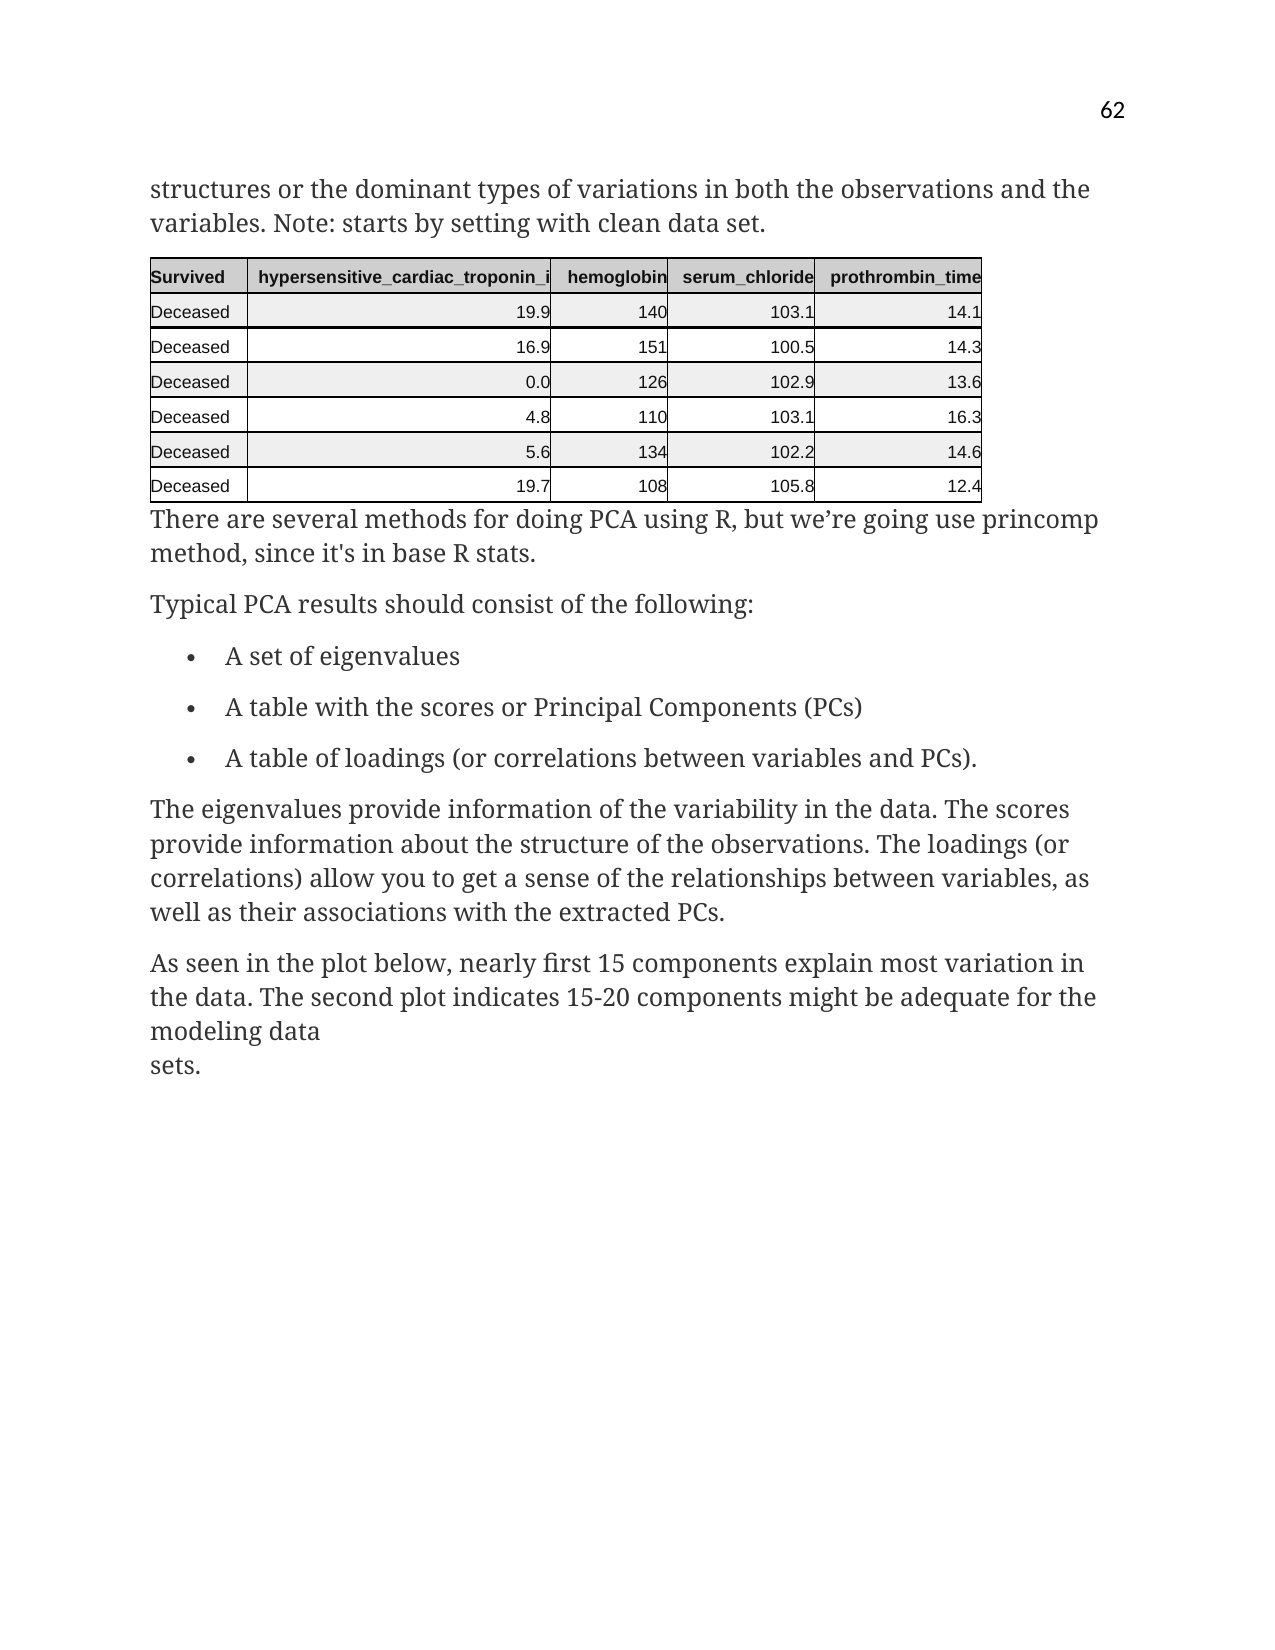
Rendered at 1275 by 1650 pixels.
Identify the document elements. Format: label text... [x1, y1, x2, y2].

table_header prothrombin_time [815, 259, 981, 292]
list A table of loadings (or correlations between variables and PCs). [187, 741, 1125, 775]
table_cell 151 [551, 329, 667, 361]
table_cell Deceased [151, 398, 247, 431]
table_header serum_chloride [668, 259, 814, 292]
table_cell 102.2 [668, 433, 814, 466]
table_cell 134 [551, 433, 667, 466]
table_cell 14.1 [815, 294, 981, 326]
table_cell 13.6 [815, 363, 981, 396]
table_cell 16.3 [815, 398, 981, 431]
list A table with the scores or Principal Components (PCs) [187, 690, 1125, 724]
table_cell 14.3 [815, 329, 981, 361]
text As seen in the plot below, nearly first 15 components explain most variation in the data. The second plot indicates 15-20 components might be adequate for the modeling data sets. [150, 946, 1125, 1082]
table_cell Deceased [151, 433, 247, 466]
table_cell 16.9 [248, 329, 550, 361]
table_cell 19.7 [248, 468, 550, 501]
table_cell 12.4 [815, 468, 981, 501]
table_cell 103.1 [668, 398, 814, 431]
table_cell 105.8 [668, 468, 814, 501]
table_cell 102.9 [668, 363, 814, 396]
text There are several methods for doing PCA using R, but we’re going use princomp method, since it's in base R stats. [150, 502, 1125, 570]
table_cell Deceased [151, 329, 247, 361]
table_cell 100.5 [668, 329, 814, 361]
table_cell Deceased [151, 363, 247, 396]
table_cell 14.6 [815, 433, 981, 466]
list A set of eigenvalues [187, 638, 1125, 672]
table_cell 140 [551, 294, 667, 326]
table_cell Deceased [151, 294, 247, 326]
table_cell 19.9 [248, 294, 550, 326]
table_cell 5.6 [248, 433, 550, 466]
table_cell 4.8 [248, 398, 550, 431]
table_cell 103.1 [668, 294, 814, 326]
text The eigenvalues provide information of the variability in the data. The scores provide information about the structure of the observations. The loadings (or correlations) allow you to get a sense of the relationships between variables, as well as their associations with the extracted PCs. [150, 792, 1125, 928]
table_cell 126 [551, 363, 667, 396]
table_cell Deceased [151, 468, 247, 501]
table_header hypersensitive_cardiac_troponin_i [248, 259, 550, 292]
table_cell 0.0 [248, 363, 550, 396]
table_header Survived [151, 259, 247, 292]
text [150, 172, 1125, 240]
text Typical PCA results should consist of the following: [150, 587, 1125, 621]
table_header hemoglobin [551, 259, 667, 292]
table_cell 108 [551, 468, 667, 501]
table_cell 110 [551, 398, 667, 431]
